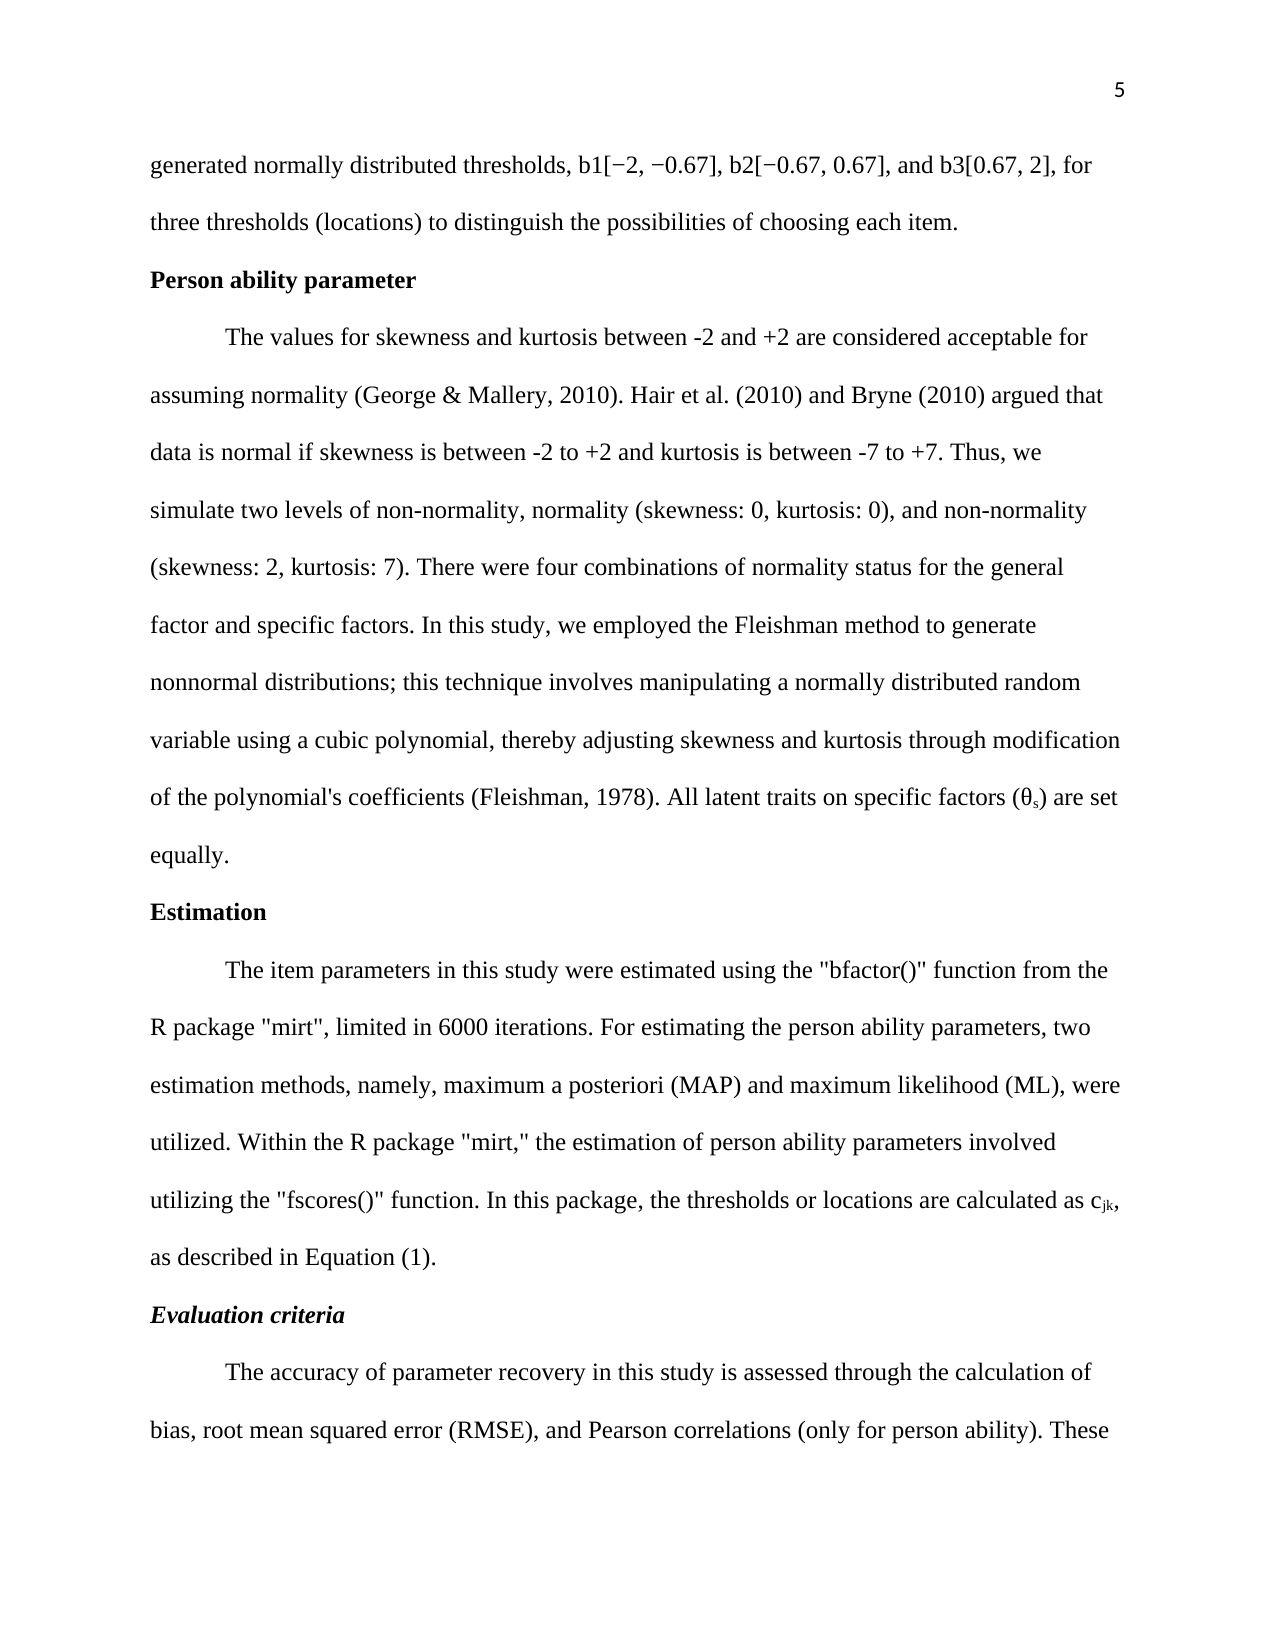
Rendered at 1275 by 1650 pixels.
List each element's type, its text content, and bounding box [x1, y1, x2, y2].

text The values for skewness and kurtosis between -2 and +2 are considered acceptable for assuming normality (George & Mallery, 2010). Hair et al. (2010) and Bryne (2010) argued that data is normal if skewness is between ‐2 to +2 and kurtosis is between ‐7 to +7. Thus, we simulate two levels of non-normality, normality (skewness: 0, kurtosis: 0), and non-normality (skewness: 2, kurtosis: 7). There were four combinations of normality status for the general factor and specific factors. In this study, we employed the Fleishman method to generate nonnormal distributions; this technique involves manipulating a normally distributed random variable using a cubic polynomial, thereby adjusting skewness and kurtosis through modification of the polynomial's coefficients (Fleishman, 1978). All latent traits on specific factors (θs) are set equally. [150, 322, 1125, 869]
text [150, 1357, 1125, 1444]
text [150, 150, 1125, 236]
text Evaluation criteria [150, 1300, 1125, 1329]
text Estimation [150, 897, 1125, 926]
text Person ability parameter [150, 265, 1125, 294]
text The item parameters in this study were estimated using the "bfactor()" function from the R package "mirt", limited in 6000 iterations. For estimating the person ability parameters, two estimation methods, namely, maximum a posteriori (MAP) and maximum likelihood (ML), were utilized. Within the R package "mirt," the estimation of person ability parameters involved utilizing the "fscores()" function. In this package, the thresholds or locations are calculated as cjk, as described in Equation (1). [150, 955, 1125, 1271]
